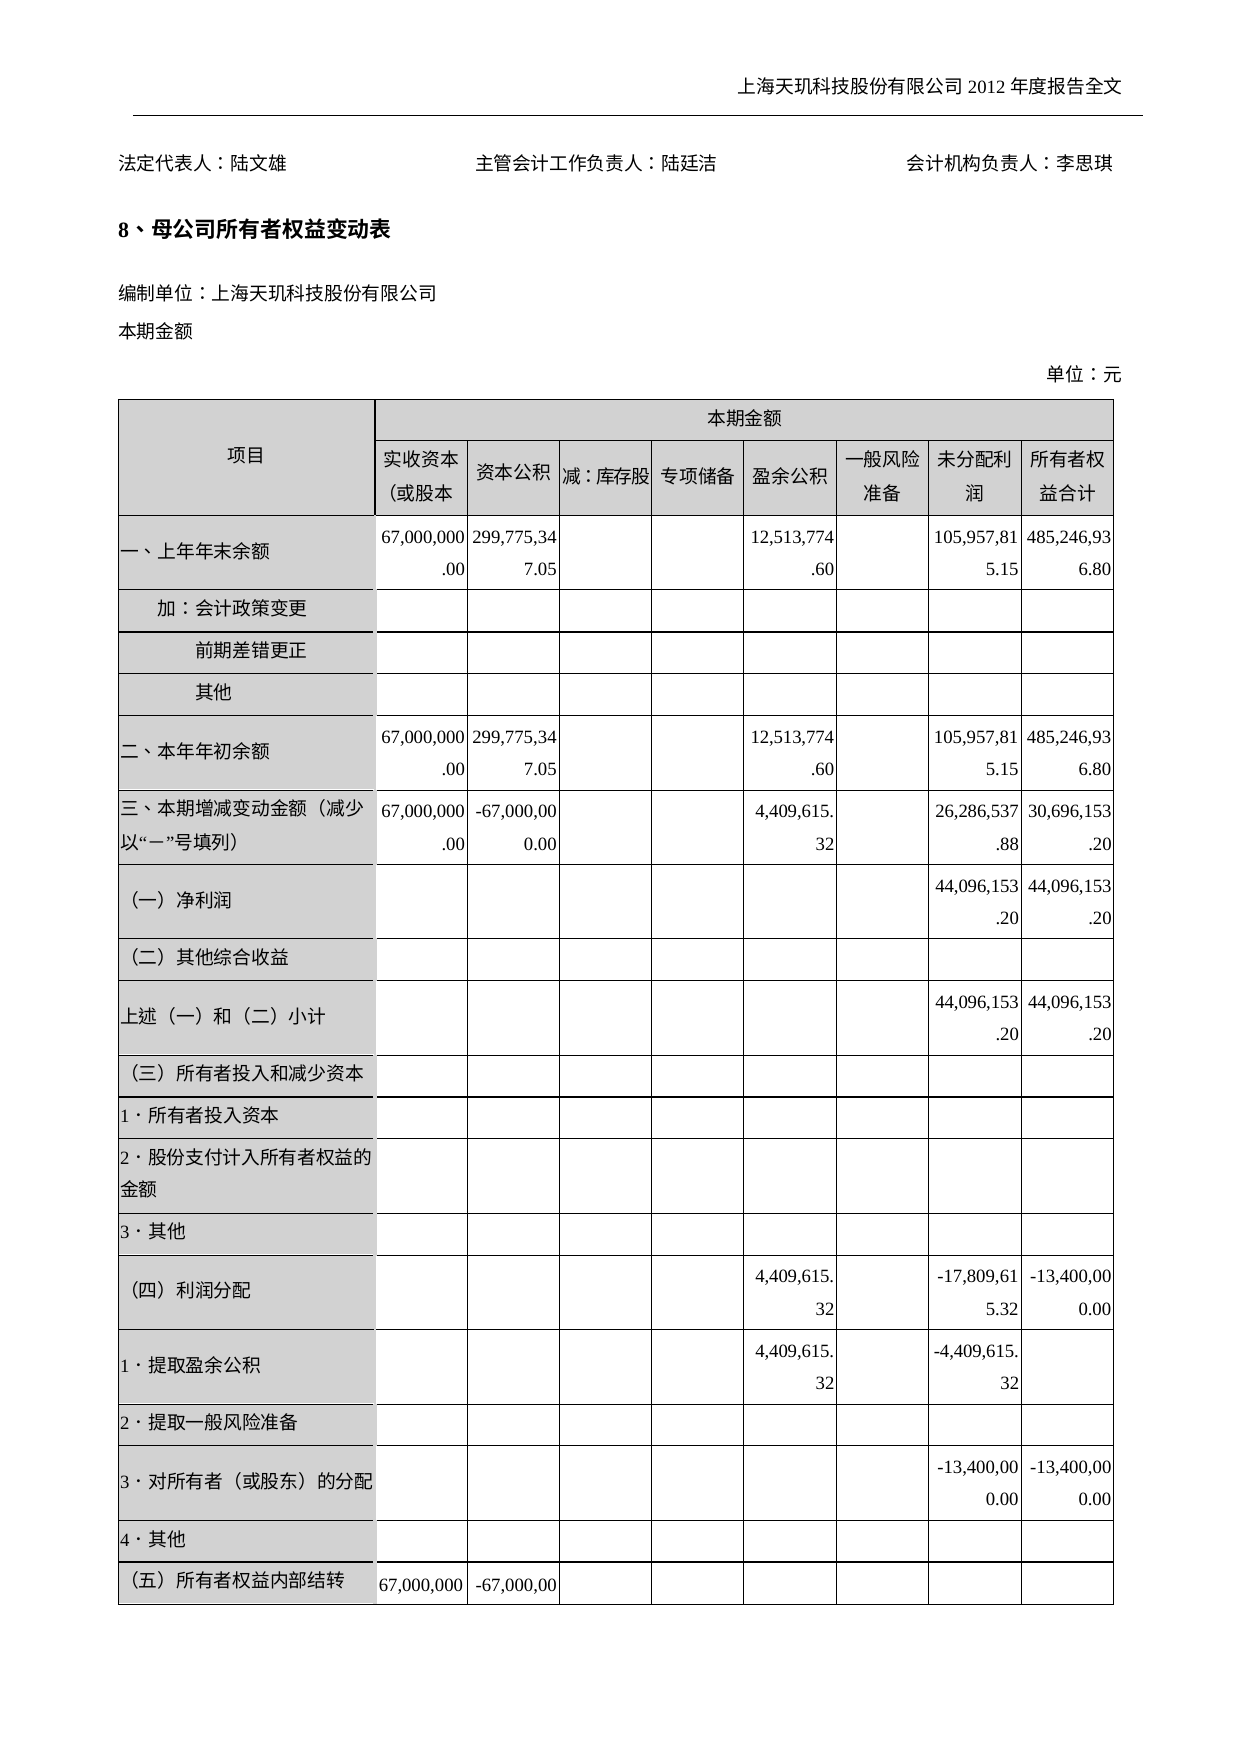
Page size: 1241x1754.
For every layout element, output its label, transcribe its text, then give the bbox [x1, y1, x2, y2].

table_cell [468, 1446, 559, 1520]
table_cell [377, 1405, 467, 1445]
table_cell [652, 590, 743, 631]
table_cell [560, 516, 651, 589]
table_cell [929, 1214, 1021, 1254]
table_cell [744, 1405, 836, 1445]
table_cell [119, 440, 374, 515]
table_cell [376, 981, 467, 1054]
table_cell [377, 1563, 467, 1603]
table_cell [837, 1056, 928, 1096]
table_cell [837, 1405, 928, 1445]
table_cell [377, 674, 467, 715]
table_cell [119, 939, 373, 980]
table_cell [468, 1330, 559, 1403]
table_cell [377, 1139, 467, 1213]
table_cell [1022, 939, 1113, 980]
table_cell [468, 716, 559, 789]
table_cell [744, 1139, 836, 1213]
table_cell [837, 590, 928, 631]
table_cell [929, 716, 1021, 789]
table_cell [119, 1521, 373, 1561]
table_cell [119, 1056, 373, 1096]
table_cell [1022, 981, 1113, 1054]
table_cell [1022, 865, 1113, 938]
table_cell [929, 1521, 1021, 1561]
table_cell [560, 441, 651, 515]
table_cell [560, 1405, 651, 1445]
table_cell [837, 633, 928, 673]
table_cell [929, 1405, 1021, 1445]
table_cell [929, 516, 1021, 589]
text 编制单位：上海天玑科技股份有限公司 本期金额 [118, 280, 438, 344]
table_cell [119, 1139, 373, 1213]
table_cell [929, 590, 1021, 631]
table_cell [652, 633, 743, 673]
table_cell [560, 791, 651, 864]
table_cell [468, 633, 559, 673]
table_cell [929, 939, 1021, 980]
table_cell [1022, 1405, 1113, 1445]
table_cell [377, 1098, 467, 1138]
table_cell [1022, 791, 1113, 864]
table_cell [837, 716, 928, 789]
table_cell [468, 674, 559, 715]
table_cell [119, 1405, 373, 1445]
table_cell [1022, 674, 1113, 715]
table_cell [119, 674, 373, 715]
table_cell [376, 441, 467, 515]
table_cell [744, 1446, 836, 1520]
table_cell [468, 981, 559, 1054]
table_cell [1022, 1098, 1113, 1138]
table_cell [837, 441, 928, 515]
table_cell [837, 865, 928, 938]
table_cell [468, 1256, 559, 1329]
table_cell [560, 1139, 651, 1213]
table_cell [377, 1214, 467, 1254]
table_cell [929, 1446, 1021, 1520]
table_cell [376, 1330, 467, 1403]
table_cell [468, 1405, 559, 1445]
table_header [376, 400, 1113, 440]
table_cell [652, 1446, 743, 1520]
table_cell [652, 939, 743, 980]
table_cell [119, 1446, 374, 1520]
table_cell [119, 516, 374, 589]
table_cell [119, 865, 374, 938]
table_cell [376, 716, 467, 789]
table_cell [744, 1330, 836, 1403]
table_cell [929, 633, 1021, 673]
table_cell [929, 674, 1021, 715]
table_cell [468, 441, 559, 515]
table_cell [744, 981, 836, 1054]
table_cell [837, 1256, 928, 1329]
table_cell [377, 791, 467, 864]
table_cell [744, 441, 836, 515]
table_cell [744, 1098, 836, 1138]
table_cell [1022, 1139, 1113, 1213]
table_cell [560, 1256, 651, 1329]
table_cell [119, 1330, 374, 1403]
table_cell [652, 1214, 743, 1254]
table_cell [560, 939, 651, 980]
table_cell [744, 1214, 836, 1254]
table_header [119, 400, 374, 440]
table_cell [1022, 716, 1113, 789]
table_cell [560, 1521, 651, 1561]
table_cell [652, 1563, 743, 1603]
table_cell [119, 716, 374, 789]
text 单位：元 [1047, 361, 1138, 387]
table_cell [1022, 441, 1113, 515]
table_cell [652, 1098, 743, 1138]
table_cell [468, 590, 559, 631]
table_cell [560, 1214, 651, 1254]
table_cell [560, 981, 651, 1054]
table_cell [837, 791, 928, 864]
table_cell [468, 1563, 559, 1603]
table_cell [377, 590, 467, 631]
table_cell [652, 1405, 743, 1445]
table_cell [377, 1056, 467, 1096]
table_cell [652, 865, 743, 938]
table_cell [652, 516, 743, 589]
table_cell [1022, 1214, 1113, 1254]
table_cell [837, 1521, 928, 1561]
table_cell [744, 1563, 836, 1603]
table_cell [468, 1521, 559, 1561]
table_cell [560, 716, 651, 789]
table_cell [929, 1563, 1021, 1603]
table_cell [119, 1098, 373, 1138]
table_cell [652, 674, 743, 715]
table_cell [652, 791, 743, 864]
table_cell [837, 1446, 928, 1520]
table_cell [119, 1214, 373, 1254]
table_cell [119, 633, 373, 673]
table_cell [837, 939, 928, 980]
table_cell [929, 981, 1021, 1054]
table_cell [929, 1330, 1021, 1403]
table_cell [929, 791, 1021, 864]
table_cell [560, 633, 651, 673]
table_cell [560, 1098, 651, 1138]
subtitle 8、母公司所有者权益变动表 [118, 213, 1138, 243]
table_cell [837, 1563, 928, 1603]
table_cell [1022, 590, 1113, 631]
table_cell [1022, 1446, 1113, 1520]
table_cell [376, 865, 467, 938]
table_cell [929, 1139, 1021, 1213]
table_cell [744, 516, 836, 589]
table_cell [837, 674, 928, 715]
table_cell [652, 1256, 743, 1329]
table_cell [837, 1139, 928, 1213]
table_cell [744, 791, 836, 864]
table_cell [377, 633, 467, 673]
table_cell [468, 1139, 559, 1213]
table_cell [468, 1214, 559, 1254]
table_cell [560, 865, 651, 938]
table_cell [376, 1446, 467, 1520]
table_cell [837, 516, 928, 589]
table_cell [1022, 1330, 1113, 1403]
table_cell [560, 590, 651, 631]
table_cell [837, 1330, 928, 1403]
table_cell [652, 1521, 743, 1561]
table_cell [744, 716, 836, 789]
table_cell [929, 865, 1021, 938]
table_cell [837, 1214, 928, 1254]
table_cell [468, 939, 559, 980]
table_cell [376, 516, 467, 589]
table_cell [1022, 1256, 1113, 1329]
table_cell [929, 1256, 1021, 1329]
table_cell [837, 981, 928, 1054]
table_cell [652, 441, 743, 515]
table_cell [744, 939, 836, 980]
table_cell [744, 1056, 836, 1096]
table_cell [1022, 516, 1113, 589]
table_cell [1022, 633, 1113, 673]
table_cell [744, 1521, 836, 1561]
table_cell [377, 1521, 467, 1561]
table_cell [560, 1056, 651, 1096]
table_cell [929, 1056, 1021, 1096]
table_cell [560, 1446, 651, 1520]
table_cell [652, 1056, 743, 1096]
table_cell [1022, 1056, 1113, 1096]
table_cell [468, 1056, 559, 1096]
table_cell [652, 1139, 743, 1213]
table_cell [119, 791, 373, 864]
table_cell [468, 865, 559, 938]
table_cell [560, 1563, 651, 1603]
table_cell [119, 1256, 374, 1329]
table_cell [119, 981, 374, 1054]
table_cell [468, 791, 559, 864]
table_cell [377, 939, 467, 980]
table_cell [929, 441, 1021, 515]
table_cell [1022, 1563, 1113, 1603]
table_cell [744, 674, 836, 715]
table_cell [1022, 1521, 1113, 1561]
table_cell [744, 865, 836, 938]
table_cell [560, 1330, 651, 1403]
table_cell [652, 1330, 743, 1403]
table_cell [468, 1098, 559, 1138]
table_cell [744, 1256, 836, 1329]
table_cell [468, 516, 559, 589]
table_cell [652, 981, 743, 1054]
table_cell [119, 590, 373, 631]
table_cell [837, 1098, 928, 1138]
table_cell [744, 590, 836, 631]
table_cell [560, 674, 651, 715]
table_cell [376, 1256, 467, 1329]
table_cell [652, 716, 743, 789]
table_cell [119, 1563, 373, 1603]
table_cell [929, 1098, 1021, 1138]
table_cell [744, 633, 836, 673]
text 法定代表人：陆文雄 主管会计工作负责人：陆廷洁 会计机构负责人：李思琪 [118, 150, 1138, 176]
